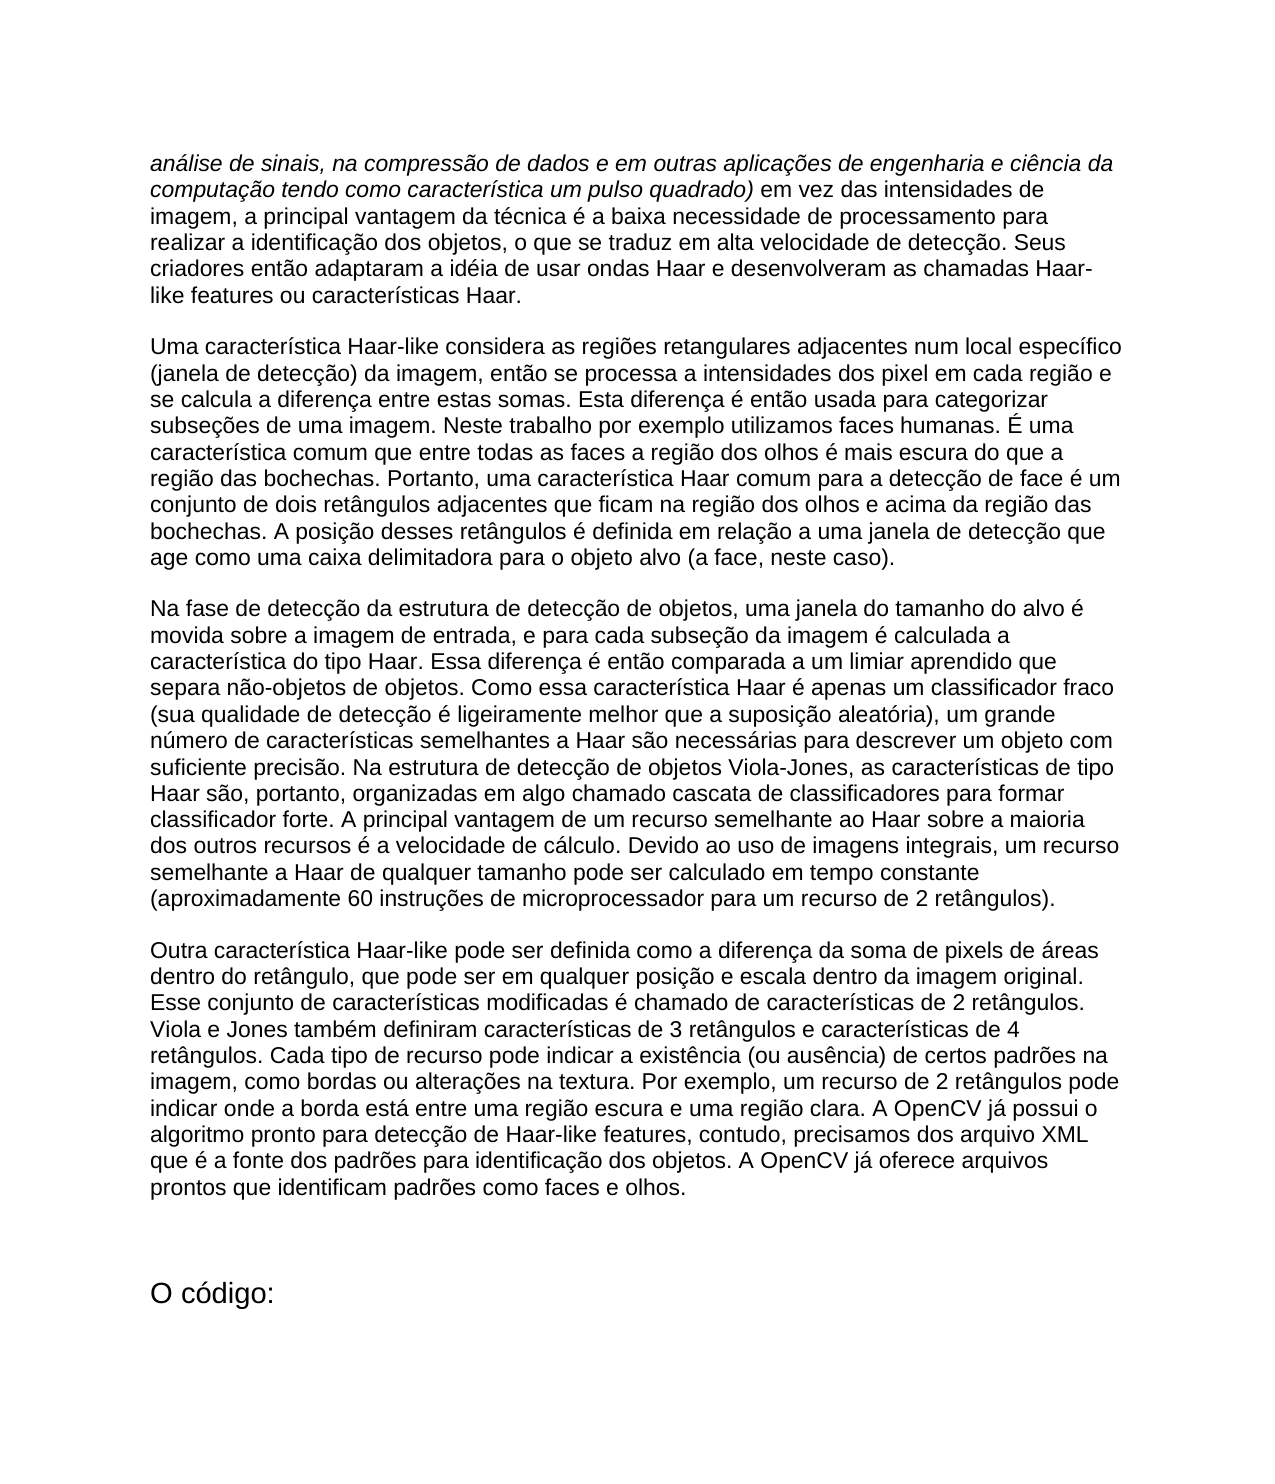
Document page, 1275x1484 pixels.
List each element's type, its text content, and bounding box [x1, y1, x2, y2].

text O código: [150, 1276, 1125, 1310]
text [150, 150, 1125, 308]
text Na fase de detecção da estrutura de detecção de objetos, uma janela do tamanho do alvo é movida sobre a imagem de entrada, e para cada subseção da imagem é calculada a característica do tipo Haar. Essa diferença é então comparada a um limiar aprendido que separa não-objetos de objetos. Como essa característica Haar é apenas um classificador fraco (sua qualidade de detecção é ligeiramente melhor que a suposição aleatória), um grande número de características semelhantes a Haar são necessárias para descrever um objeto com suficiente precisão. Na estrutura de detecção de objetos Viola-Jones, as características de tipo Haar são, portanto, organizadas em algo chamado cascata de classificadores para formar classificador forte. A principal vantagem de um recurso semelhante ao Haar sobre a maioria dos outros recursos é a velocidade de cálculo. Devido ao uso de imagens integrais, um recurso semelhante a Haar de qualquer tamanho pode ser calculado em tempo constante (aproximadamente 60 instruções de microprocessador para um recurso de 2 retângulos). [150, 595, 1125, 912]
text Uma característica Haar-like considera as regiões retangulares adjacentes num local específico (janela de detecção) da imagem, então se processa a intensidades dos pixel em cada região e se calcula a diferença entre estas somas. Esta diferença é então usada para categorizar subseções de uma imagem. Neste trabalho por exemplo utilizamos faces humanas. É uma característica comum que entre todas as faces a região dos olhos é mais escura do que a região das bochechas. Portanto, uma característica Haar comum para a detecção de face é um conjunto de dois retângulos adjacentes que ficam na região dos olhos e acima da região das bochechas. A posição desses retângulos é definida em relação a uma janela de detecção que age como uma caixa delimitadora para o objeto alvo (a face, neste caso). [150, 333, 1125, 570]
text Outra característica Haar-like pode ser definida como a diferença da soma de pixels de áreas dentro do retângulo, que pode ser em qualquer posição e escala dentro da imagem original. Esse conjunto de características modificadas é chamado de características de 2 retângulos. Viola e Jones também definiram características de 3 retângulos e características de 4 retângulos. Cada tipo de recurso pode indicar a existência (ou ausência) de certos padrões na imagem, como bordas ou alterações na textura. Por exemplo, um recurso de 2 retângulos pode indicar onde a borda está entre uma região escura e uma região clara. A OpenCV já possui o algoritmo pronto para detecção de Haar-like features, contudo, precisamos dos arquivo XML que é a fonte dos padrões para identificação dos objetos. A OpenCV já oferece arquivos prontos que identificam padrões como faces e olhos. [150, 937, 1125, 1200]
